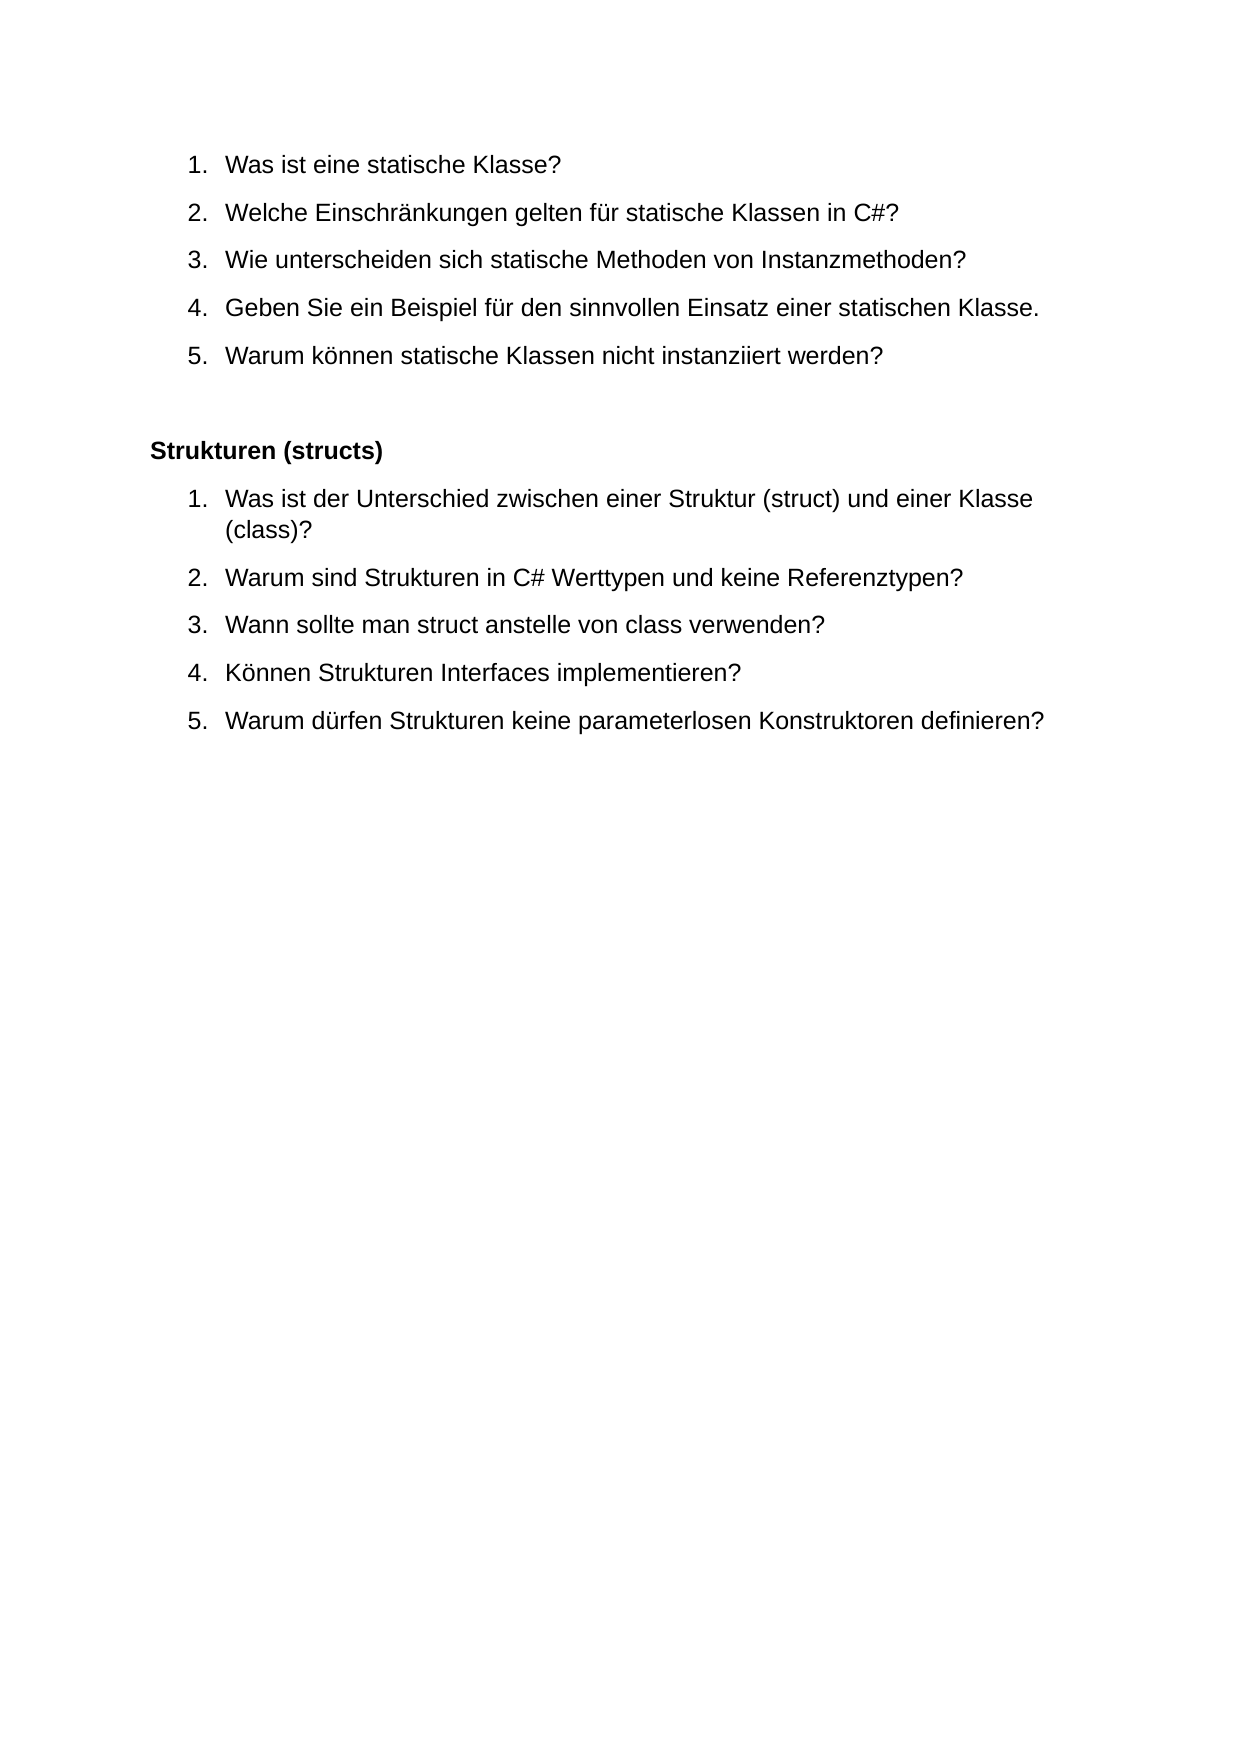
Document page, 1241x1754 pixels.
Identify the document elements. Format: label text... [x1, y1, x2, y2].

text Strukturen (structs) [150, 436, 1090, 465]
list Geben Sie ein Beispiel für den sinnvollen Einsatz einer statischen Klasse. [187, 293, 1090, 322]
list Warum sind Strukturen in C# Werttypen und keine Referenztypen? [187, 563, 1090, 591]
list Warum dürfen Strukturen keine parameterlosen Konstruktoren definieren? [187, 706, 1090, 734]
list Welche Einschränkungen gelten für statische Klassen in C#? [187, 198, 1090, 226]
list Was ist der Unterschied zwischen einer Struktur (struct) und einer Klasse (class)? [187, 484, 1090, 544]
list Wie unterscheiden sich statische Methoden von Instanzmethoden? [187, 245, 1090, 274]
list Was ist eine statische Klasse? [187, 150, 1090, 179]
list Wann sollte man struct anstelle von class verwenden? [187, 610, 1090, 639]
list Warum können statische Klassen nicht instanziiert werden? [187, 341, 1090, 369]
list Können Strukturen Interfaces implementieren? [187, 658, 1090, 687]
